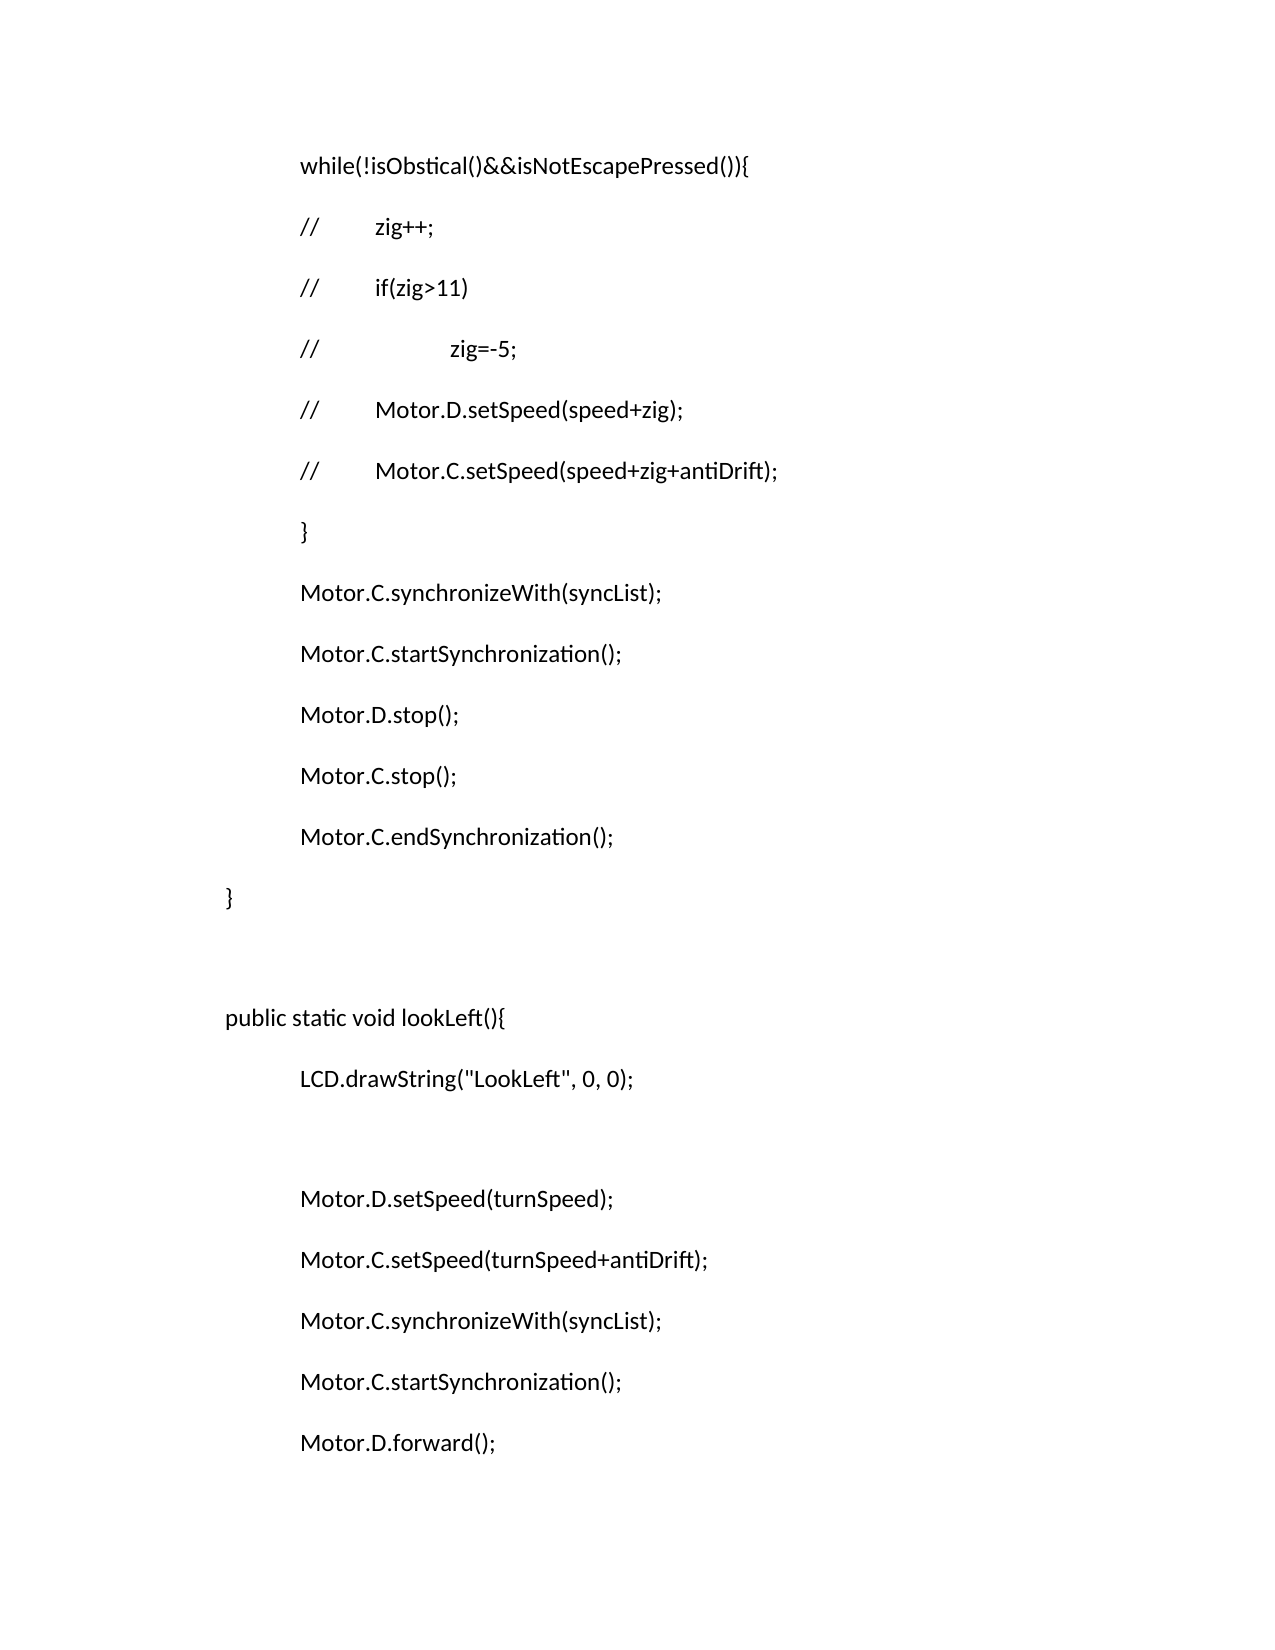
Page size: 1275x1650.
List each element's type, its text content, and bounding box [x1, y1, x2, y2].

text Motor.C.stop(); [150, 760, 1125, 791]
text } [150, 882, 1125, 913]
text // Motor.D.setSpeed(speed+zig); [150, 394, 1125, 425]
text public static void lookLeft(){ [150, 1002, 1125, 1033]
text Motor.D.forward(); [150, 1427, 1125, 1457]
text Motor.C.startSynchronization(); [150, 1366, 1125, 1396]
text Motor.C.synchronizeWith(syncList); [150, 1305, 1125, 1335]
text } [150, 516, 1125, 547]
text // Motor.C.setSpeed(speed+zig+antiDrift); [150, 455, 1125, 486]
text Motor.C.setSpeed(turnSpeed+antiDrift); [150, 1244, 1125, 1274]
text Motor.C.synchronizeWith(syncList); [150, 577, 1125, 608]
text // if(zig>11) [150, 272, 1125, 303]
text Motor.D.setSpeed(turnSpeed); [150, 1183, 1125, 1213]
text Motor.C.endSynchronization(); [150, 821, 1125, 852]
text // zig=-5; [150, 333, 1125, 364]
text LCD.drawString("LookLeft", 0, 0); [150, 1063, 1125, 1094]
text while(!isObstical()&&isNotEscapePressed()){ [150, 150, 1125, 181]
text // zig++; [150, 211, 1125, 242]
text Motor.D.stop(); [150, 699, 1125, 730]
text Motor.C.startSynchronization(); [150, 638, 1125, 669]
